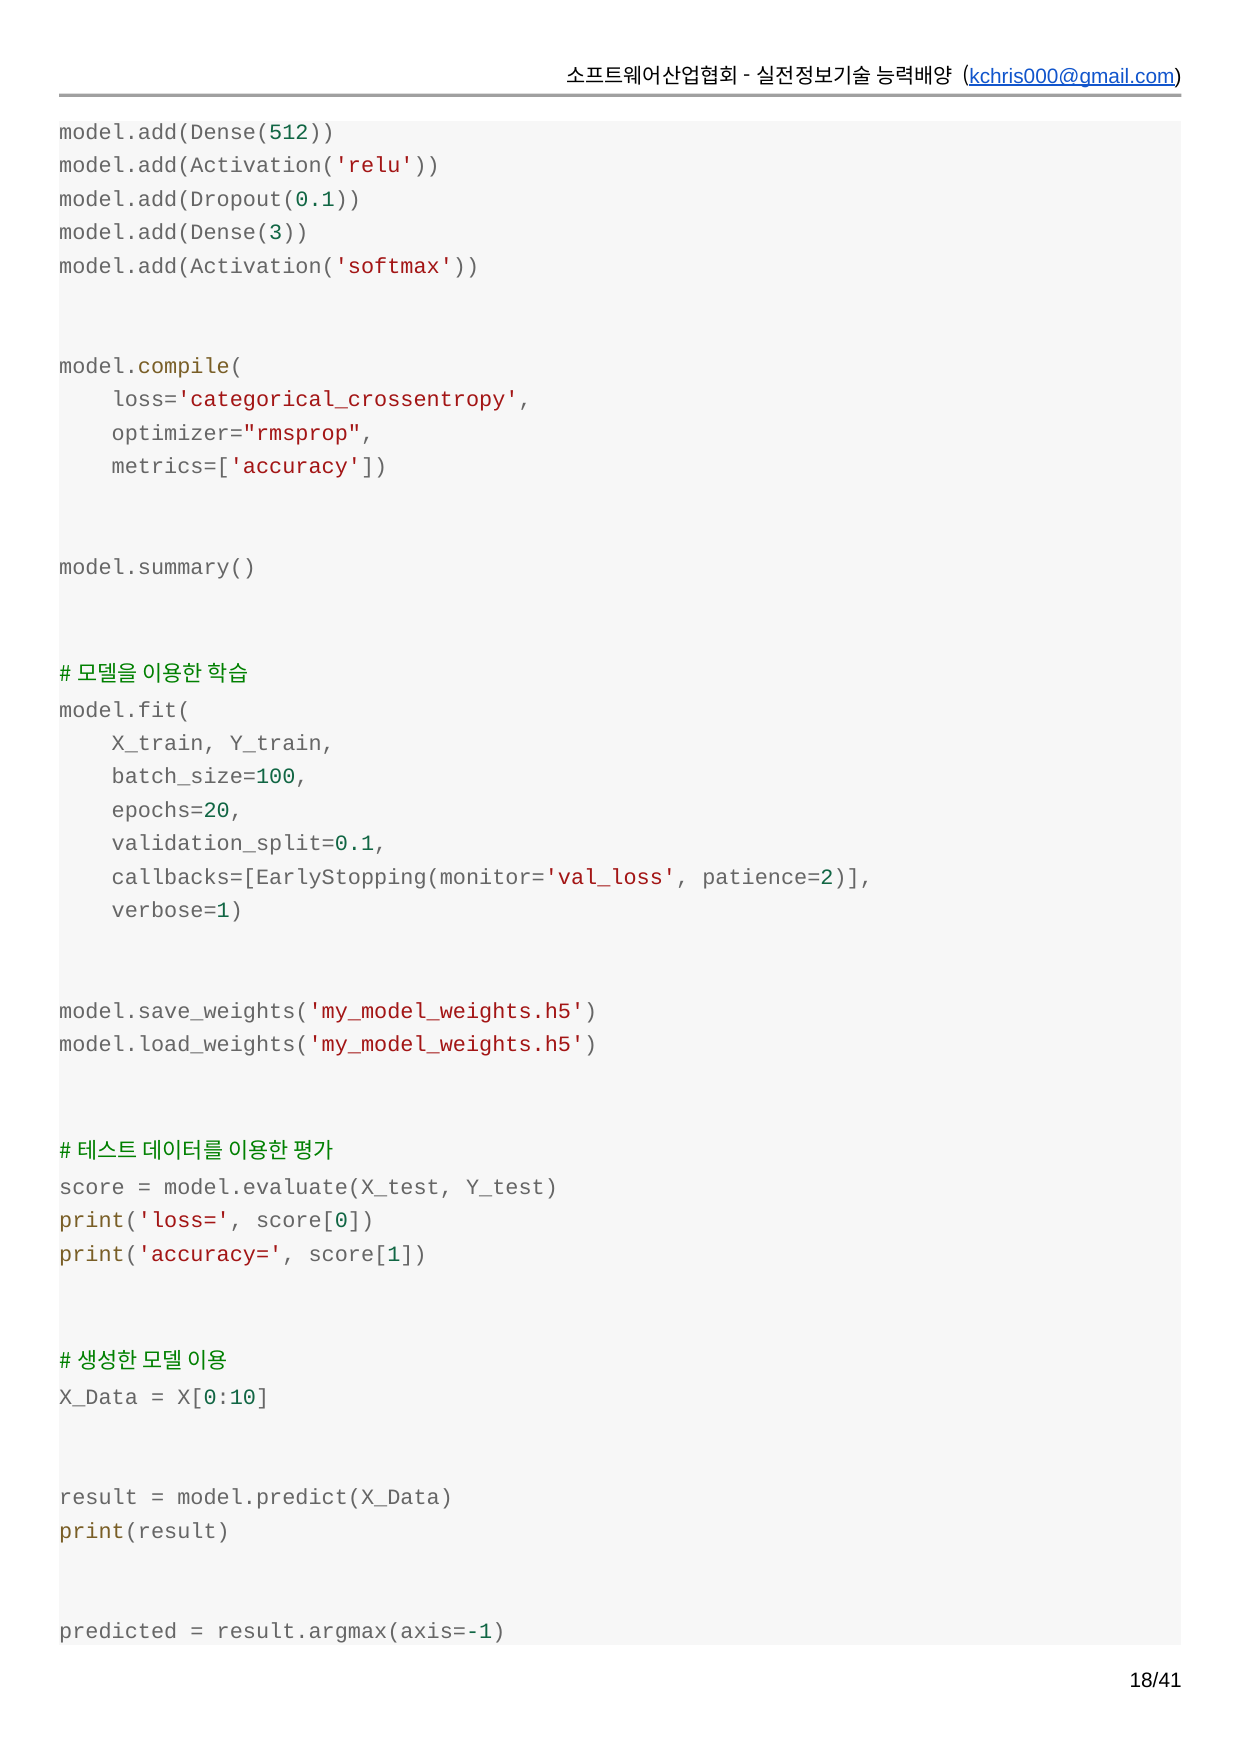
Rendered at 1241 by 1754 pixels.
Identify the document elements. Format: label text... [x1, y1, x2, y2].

text metrics=['accuracy']) [59, 456, 1181, 480]
text model.compile( [59, 355, 1181, 380]
text predicted = result.argmax(axis=-1) [59, 1620, 1181, 1645]
text validation_split=0.1, [59, 833, 1181, 857]
text print('accuracy=', score[1]) [59, 1243, 1181, 1268]
text print('loss=', score[0]) [59, 1210, 1181, 1234]
text epochs=20, [59, 799, 1181, 824]
text X_train, Y_train, [59, 732, 1181, 757]
text model.load_weights('my_model_weights.h5') [59, 1033, 1181, 1058]
text model.add(Activation('softmax')) [59, 255, 1181, 280]
text model.add(Activation('relu')) [59, 154, 1181, 179]
text batch_size=100, [59, 766, 1181, 791]
text model.add(Dense(3)) [59, 221, 1181, 246]
text # 테스트 데이터를 이용한 평가 [59, 1133, 1181, 1165]
text model.add(Dropout(0.1)) [59, 188, 1181, 213]
text score = model.evaluate(X_test, Y_test) [59, 1176, 1181, 1201]
text callbacks=[EarlyStopping(monitor='val_loss', patience=2)], [59, 866, 1181, 891]
text X_Data = X[0:10] [59, 1386, 1181, 1411]
text # 생성한 모델 이용 [59, 1343, 1181, 1375]
text model.save_weights('my_model_weights.h5') [59, 1000, 1181, 1024]
text model.fit( [59, 699, 1181, 724]
text result = model.predict(X_Data) [59, 1486, 1181, 1511]
text model.summary() [59, 556, 1181, 581]
text loss='categorical_crossentropy', [59, 389, 1181, 413]
text model.add(Dense(512)) [59, 121, 1181, 146]
text print(result) [59, 1520, 1181, 1545]
text verbose=1) [59, 899, 1181, 924]
text optimizer="rmsprop", [59, 422, 1181, 447]
text # 모델을 이용한 학습 [59, 656, 1181, 688]
